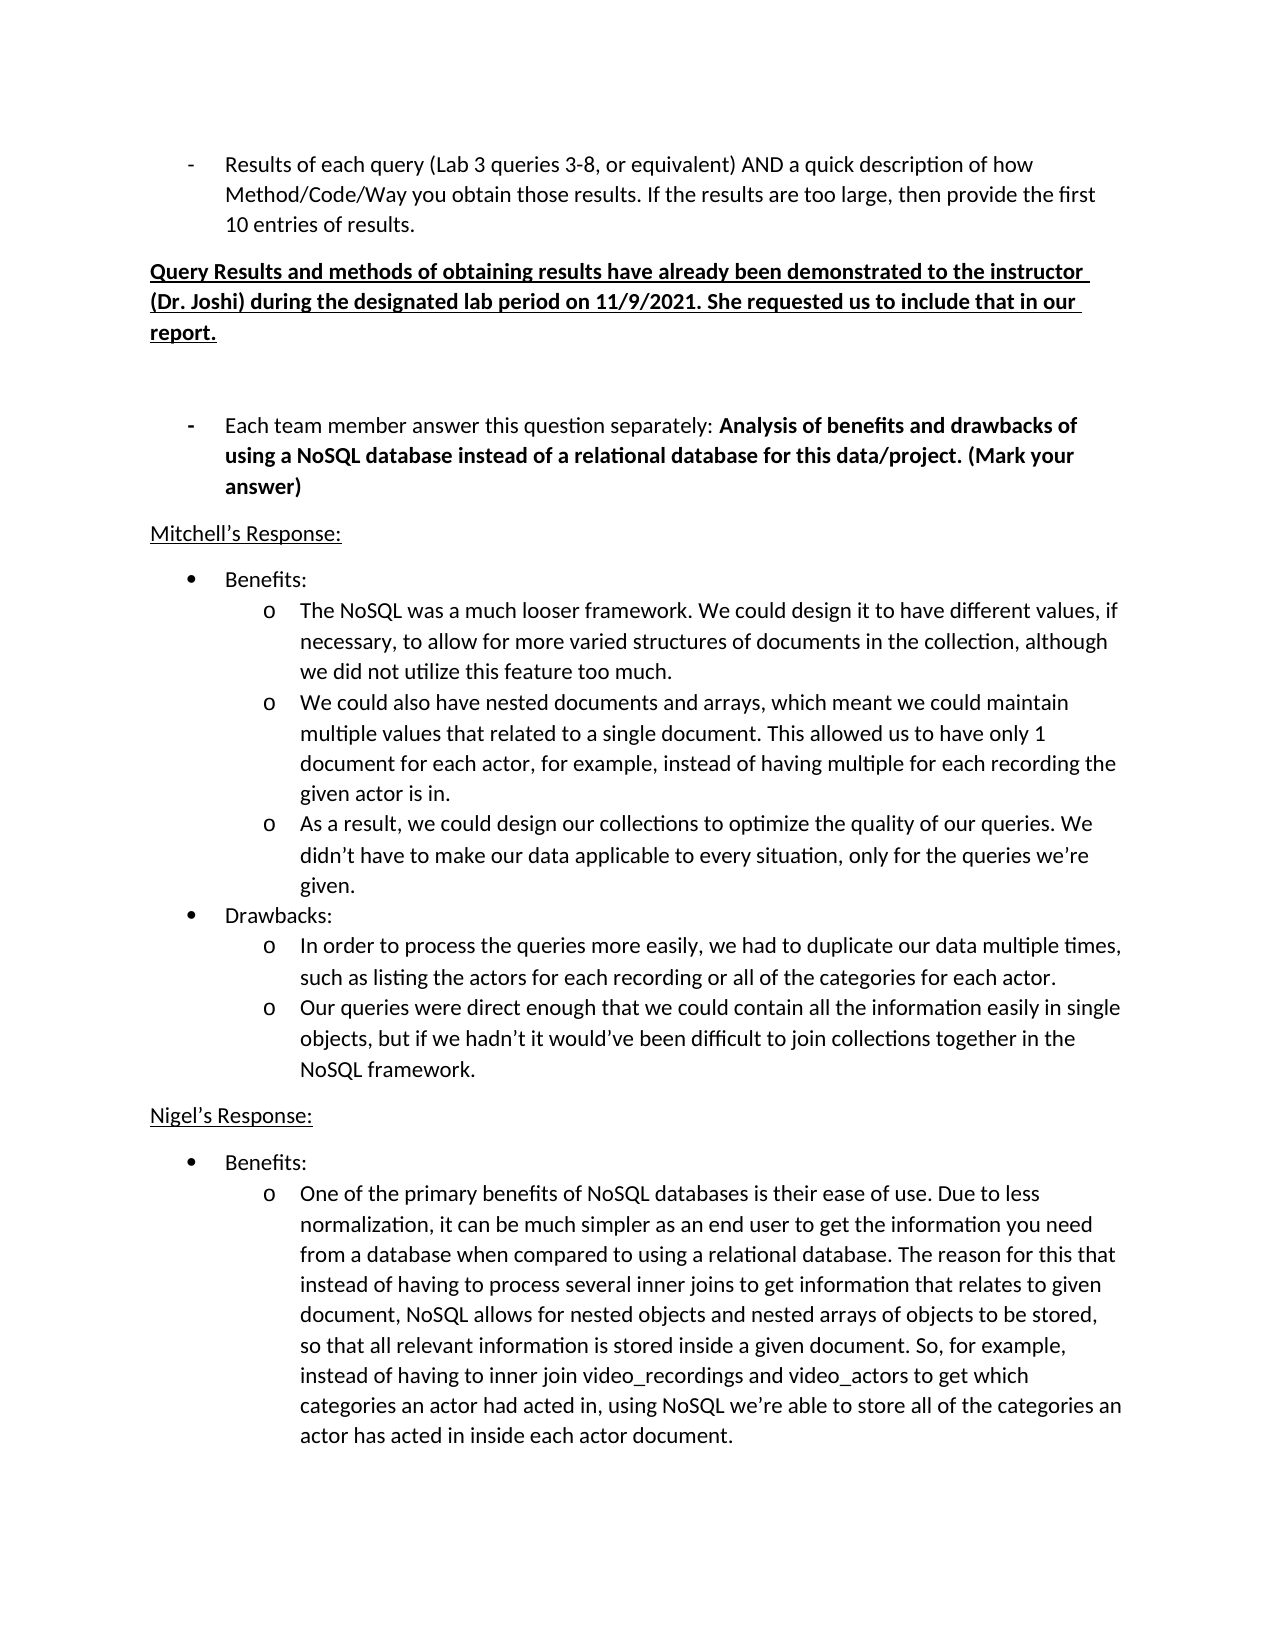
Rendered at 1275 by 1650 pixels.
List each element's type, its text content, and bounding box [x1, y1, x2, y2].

list In order to process the queries more easily, we had to duplicate our data multiple times, such as listing the actors for each recording or all of the categories for each actor. [262, 932, 1125, 991]
list Our queries were direct enough that we could contain all the information easily in single objects, but if we hadn’t it would’ve been difficult to join collections together in the NoSQL framework. [262, 993, 1125, 1083]
list We could also have nested documents and arrays, which meant we could maintain multiple values that related to a single document. This allowed us to have only 1 document for each actor, for example, instead of having multiple for each recording the given actor is in. [262, 688, 1125, 807]
list One of the primary benefits of NoSQL databases is their ease of use. Due to less normalization, it can be much simpler as an end user to get the information you need from a database when compared to using a relational database. The reason for this that instead of having to process several inner joins to get information that relates to given document, NoSQL allows for nested objects and nested arrays of objects to be stored, so that all relevant information is stored inside a given document. So, for example, instead of having to inner join video_recordings and video_actors to get which categories an actor had acted in, using NoSQL we’re able to store all of the categories an actor has acted in inside each actor document. [262, 1179, 1125, 1449]
list Drawbacks: [187, 901, 1125, 929]
text Mitchell’s Response: [150, 519, 1125, 547]
list As a result, we could design our collections to optimize the quality of our queries. We didn’t have to make our data applicable to every situation, only for the queries we’re given. [262, 809, 1125, 899]
list Benefits: [187, 1148, 1125, 1176]
list The NoSQL was a much looser framework. We could design it to have different values, if necessary, to allow for more varied structures of documents in the collection, although we did not utilize this feature too much. [262, 596, 1125, 685]
list Each team member answer this question separately: Analysis of benefits and drawbacks of using a NoSQL database instead of a relational database for this data/project. (Mark your answer) [187, 411, 1125, 500]
text Query Results and methods of obtaining results have already been demonstrated to the instructor (Dr. Joshi) during the designated lab period on 11/9/2021. She requested us to include that in our report. [150, 257, 1125, 346]
list Benefits: [187, 566, 1125, 594]
text Nigel’s Response: [150, 1102, 1125, 1129]
list Results of each query (Lab 3 queries 3-8, or equivalent) AND a quick description of how Method/Code/Way you obtain those results. If the results are too large, then provide the first 10 entries of results. [187, 150, 1125, 238]
